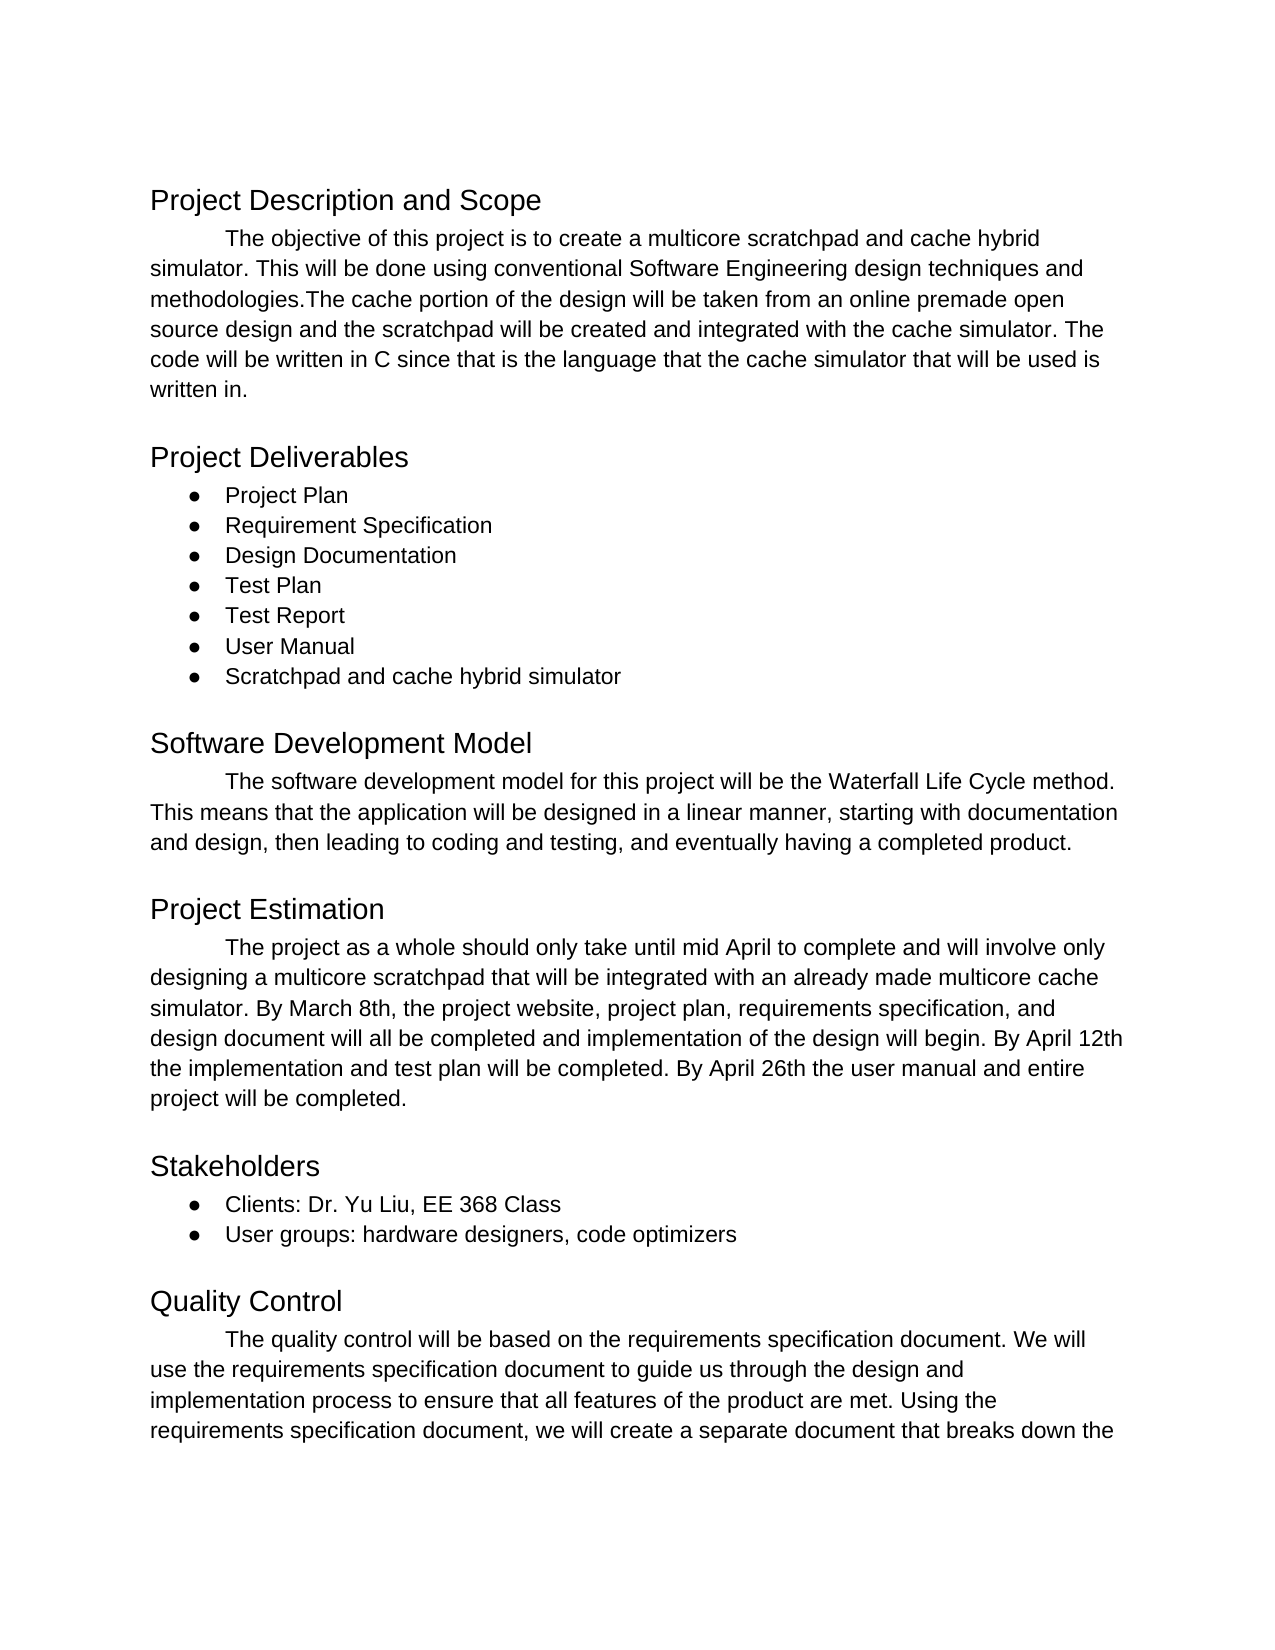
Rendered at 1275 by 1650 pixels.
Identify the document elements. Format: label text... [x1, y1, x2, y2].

subtitle Project Description and Scope [150, 183, 1125, 217]
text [150, 1326, 1125, 1443]
list Clients: Dr. Yu Liu, EE 368 Class [187, 1191, 1125, 1217]
list Scratchpad and cache hybrid simulator [187, 663, 1125, 689]
list Requirement Specification [187, 512, 1125, 538]
list Test Plan [187, 572, 1125, 599]
subtitle Quality Control [150, 1284, 1125, 1318]
list Test Report [187, 602, 1125, 629]
list User groups: hardware designers, code optimizers [187, 1221, 1125, 1247]
subtitle Project Estimation [150, 892, 1125, 926]
list User Manual [187, 633, 1125, 659]
text The project as a whole should only take until mid April to complete and will involve only designing a multicore scratchpad that will be integrated with an already made multicore cache simulator. By March 8th, the project website, project plan, requirements specification, and design document will all be completed and implementation of the design will begin. By April 12th the implementation and test plan will be completed. By April 26th the user manual and entire project will be completed. [150, 934, 1125, 1112]
text The objective of this project is to create a multicore scratchpad and cache hybrid simulator. This will be done using conventional Software Engineering design techniques and methodologies.The cache portion of the design will be taken from an online premade open source design and the scratchpad will be created and integrated with the cache simulator. The code will be written in C since that is the language that the cache simulator that will be used is written in. [150, 225, 1125, 403]
list Design Documentation [187, 542, 1125, 568]
text The software development model for this project will be the Waterfall Life Cycle method. This means that the application will be designed in a linear manner, starting with documentation and design, then leading to coding and testing, and eventually having a completed product. [150, 768, 1125, 855]
subtitle Software Development Model [150, 726, 1125, 760]
subtitle Stakeholders [150, 1149, 1125, 1182]
subtitle Project Deliverables [150, 440, 1125, 473]
list Project Plan [187, 482, 1125, 508]
